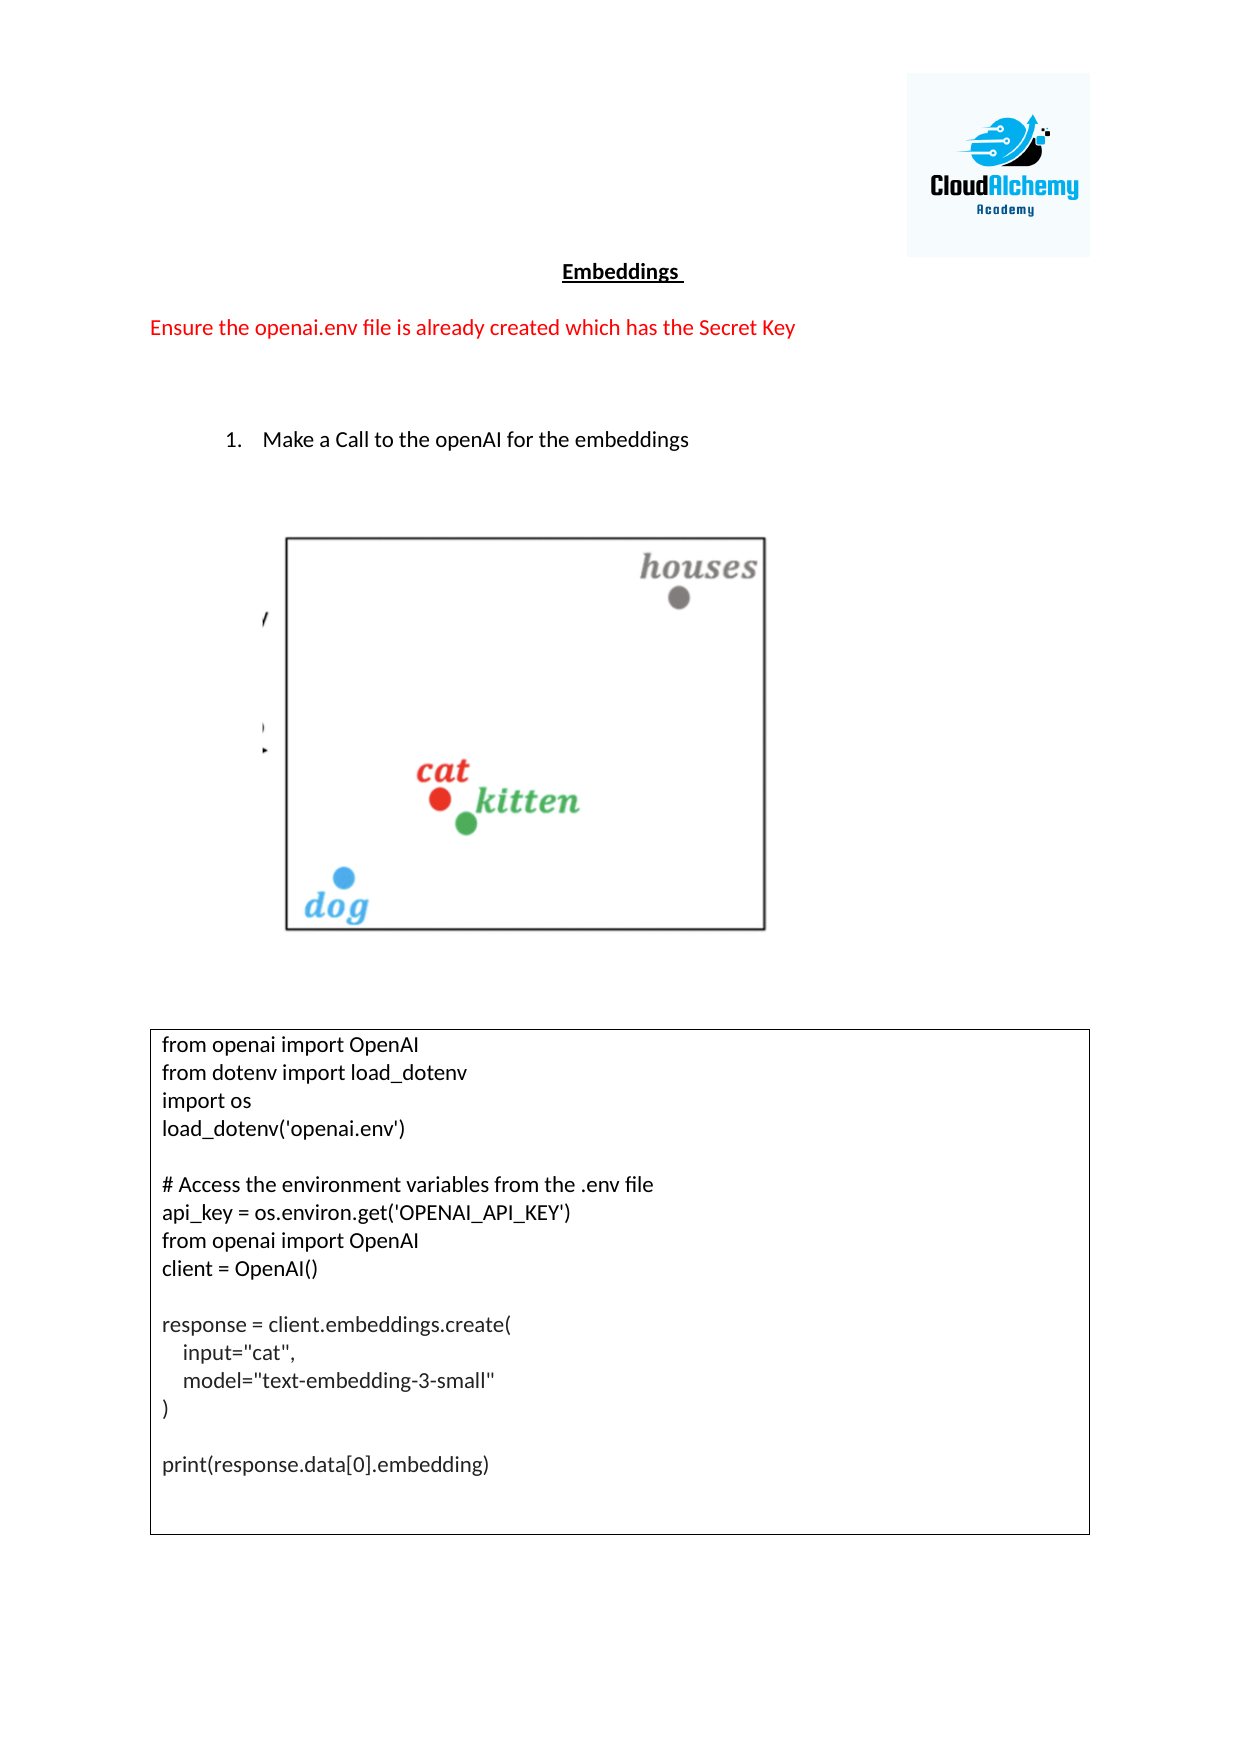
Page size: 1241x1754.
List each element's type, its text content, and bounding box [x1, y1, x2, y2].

text Embeddings [150, 257, 1090, 285]
table_header from openai import OpenAI from dotenv import load_dotenv import os load_dotenv('openai.env') # Access the environment variables from the .env file api_key = os.environ.get('OPENAI_API_KEY') from openai import OpenAI client = OpenAI() response = client.embeddings.create( input="cat", model="text-embedding-3-small" ) print(response.data[0].embedding) [151, 1030, 1089, 1534]
picture [262, 509, 782, 945]
text Ensure the openai.env file is already created which has the Secret Key [150, 313, 1090, 341]
list Make a Call to the openAI for the embeddings [225, 425, 1090, 453]
picture [907, 73, 1091, 257]
